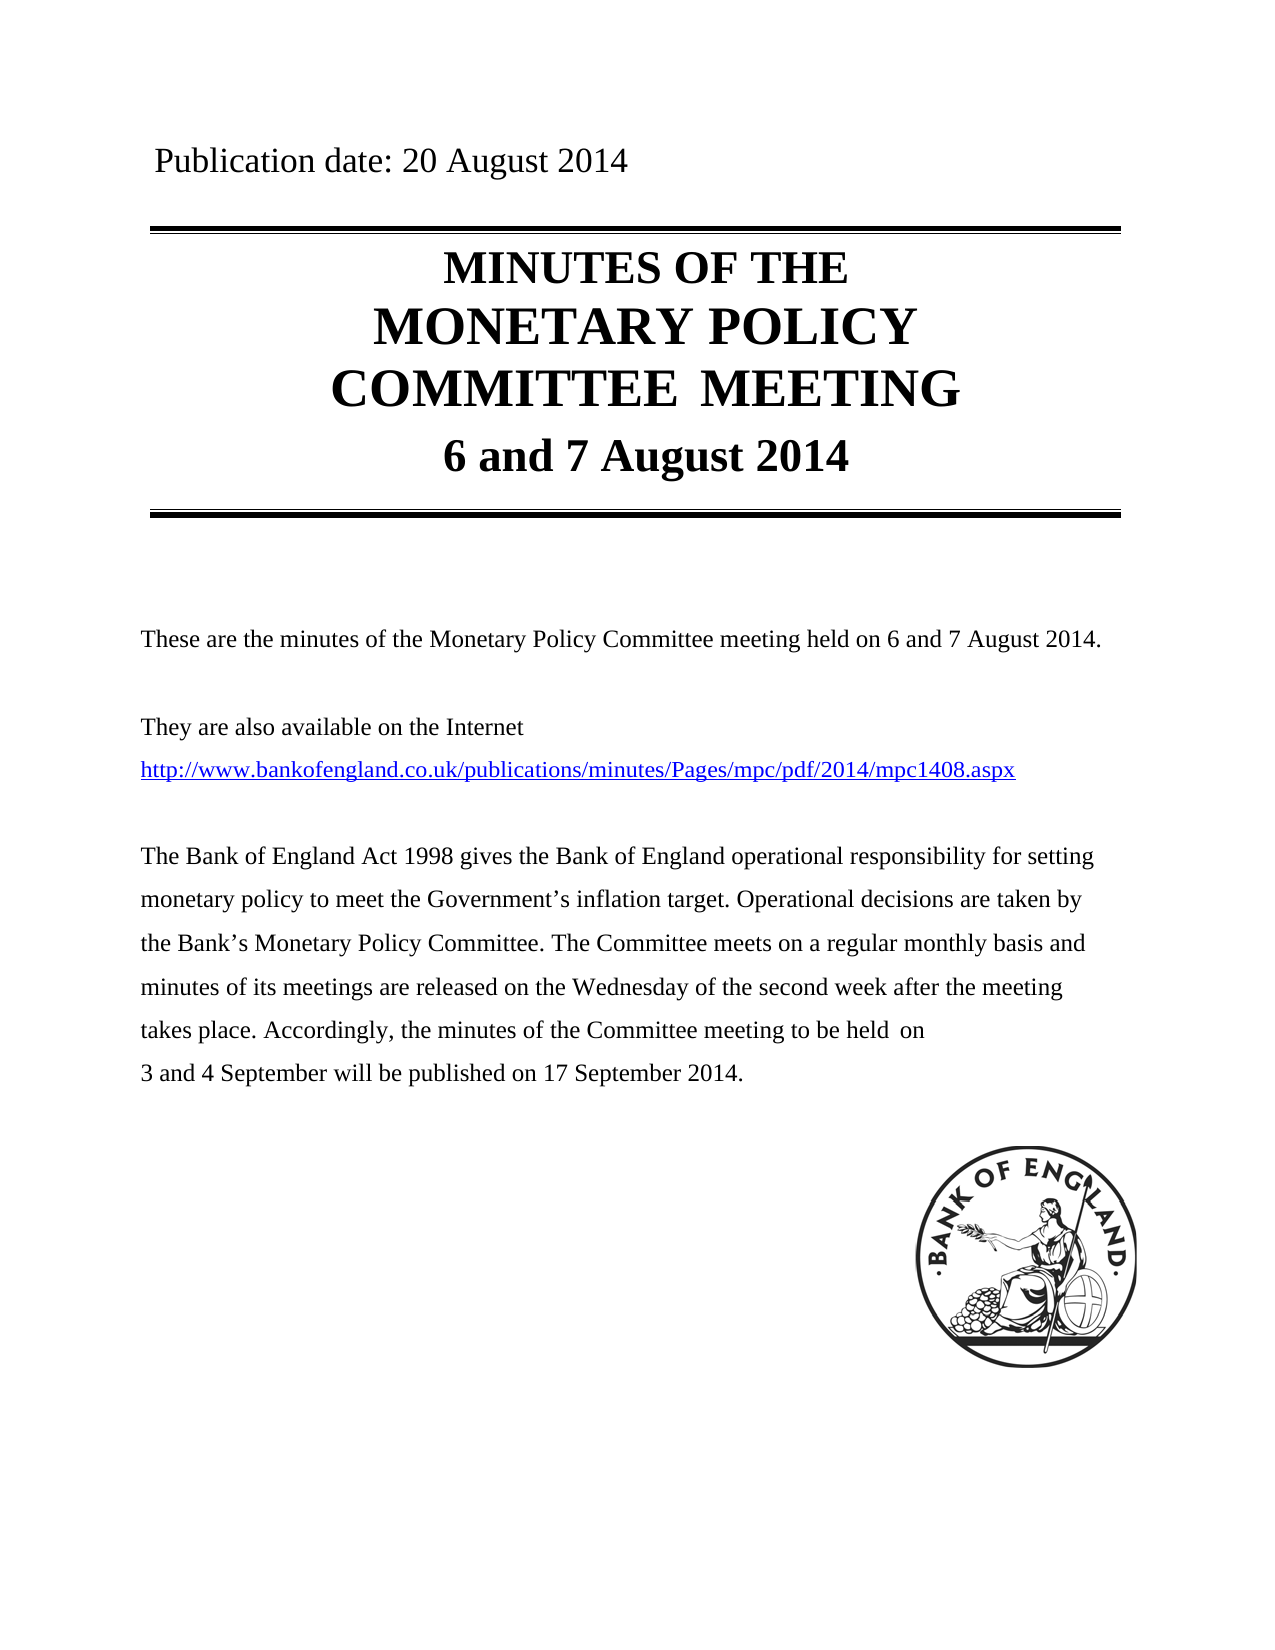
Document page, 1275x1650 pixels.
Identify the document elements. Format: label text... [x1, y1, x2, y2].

text 3 and 4 September will be published on 17 September 2014. [140, 1059, 1150, 1088]
text 6 and 7 August 2014 [441, 428, 851, 482]
text http://www.bankofengland.co.uk/publications/minutes/Pages/mpc/pdf/2014/mpc1408.aspx [140, 756, 1150, 783]
text These are the minutes of the Monetary Policy Committee meeting held on 6 and 7 August 2014. [140, 624, 1150, 653]
text They are also available on the Internet [140, 712, 1150, 741]
text Publication date: 20 August 2014 [154, 139, 1150, 180]
picture [915, 1146, 1137, 1368]
text MINUTES OF THE MONETARY POLICY COMMITTEE MEETING [329, 226, 962, 418]
text The Bank of England Act 1998 gives the Bank of England operational responsibility for setting monetary policy to meet the Government’s inflation target. Operational decisions are taken by the Bank’s Monetary Policy Committee. The Committee meets on a regular monthly basis and minutes of its meetings are released on the Wednesday of the second week after the meeting takes place. Accordingly, the minutes of the Committee meeting to be held on [140, 841, 1113, 1044]
